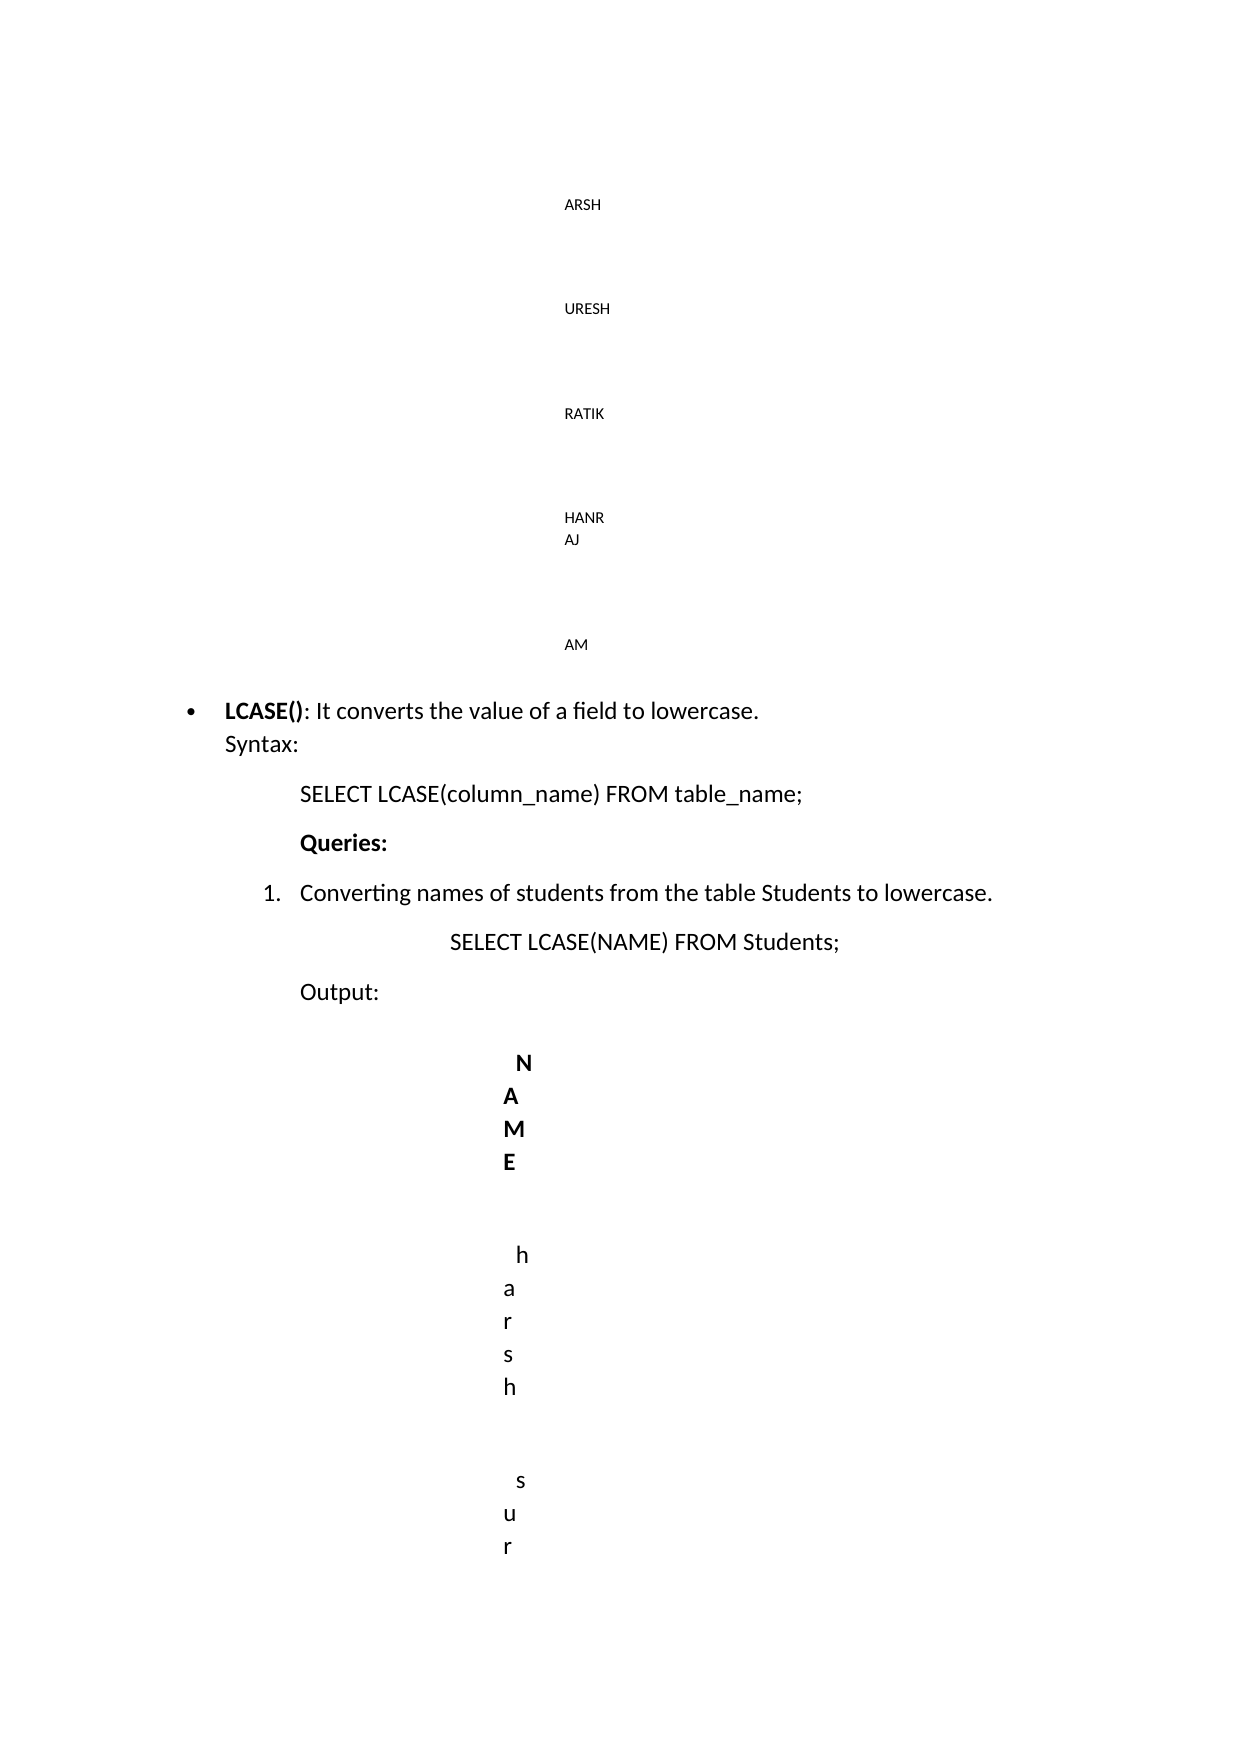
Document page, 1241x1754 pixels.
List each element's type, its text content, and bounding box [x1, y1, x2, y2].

text SELECT LCASE(NAME) FROM Students; [375, 927, 1090, 957]
list Converting names of students from the table Students to lowercase. [262, 877, 1090, 907]
table_cell PRATIK [481, 359, 582, 464]
text Output: [262, 976, 1090, 1007]
table_cell suresh [375, 1442, 531, 1582]
table_header NAME [375, 1026, 531, 1217]
list LCASE(): It converts the value of a field to lowercase. Syntax: [187, 695, 1090, 759]
text SELECT LCASE(column_name) FROM table_name; [225, 778, 1090, 808]
text Queries: [262, 827, 1090, 858]
table_cell RAM [481, 591, 582, 695]
table_cell HARSH [481, 150, 582, 255]
table_cell SURESH [481, 255, 582, 359]
table_cell DHANRAJ [481, 464, 582, 591]
table_cell harsh [375, 1218, 531, 1442]
